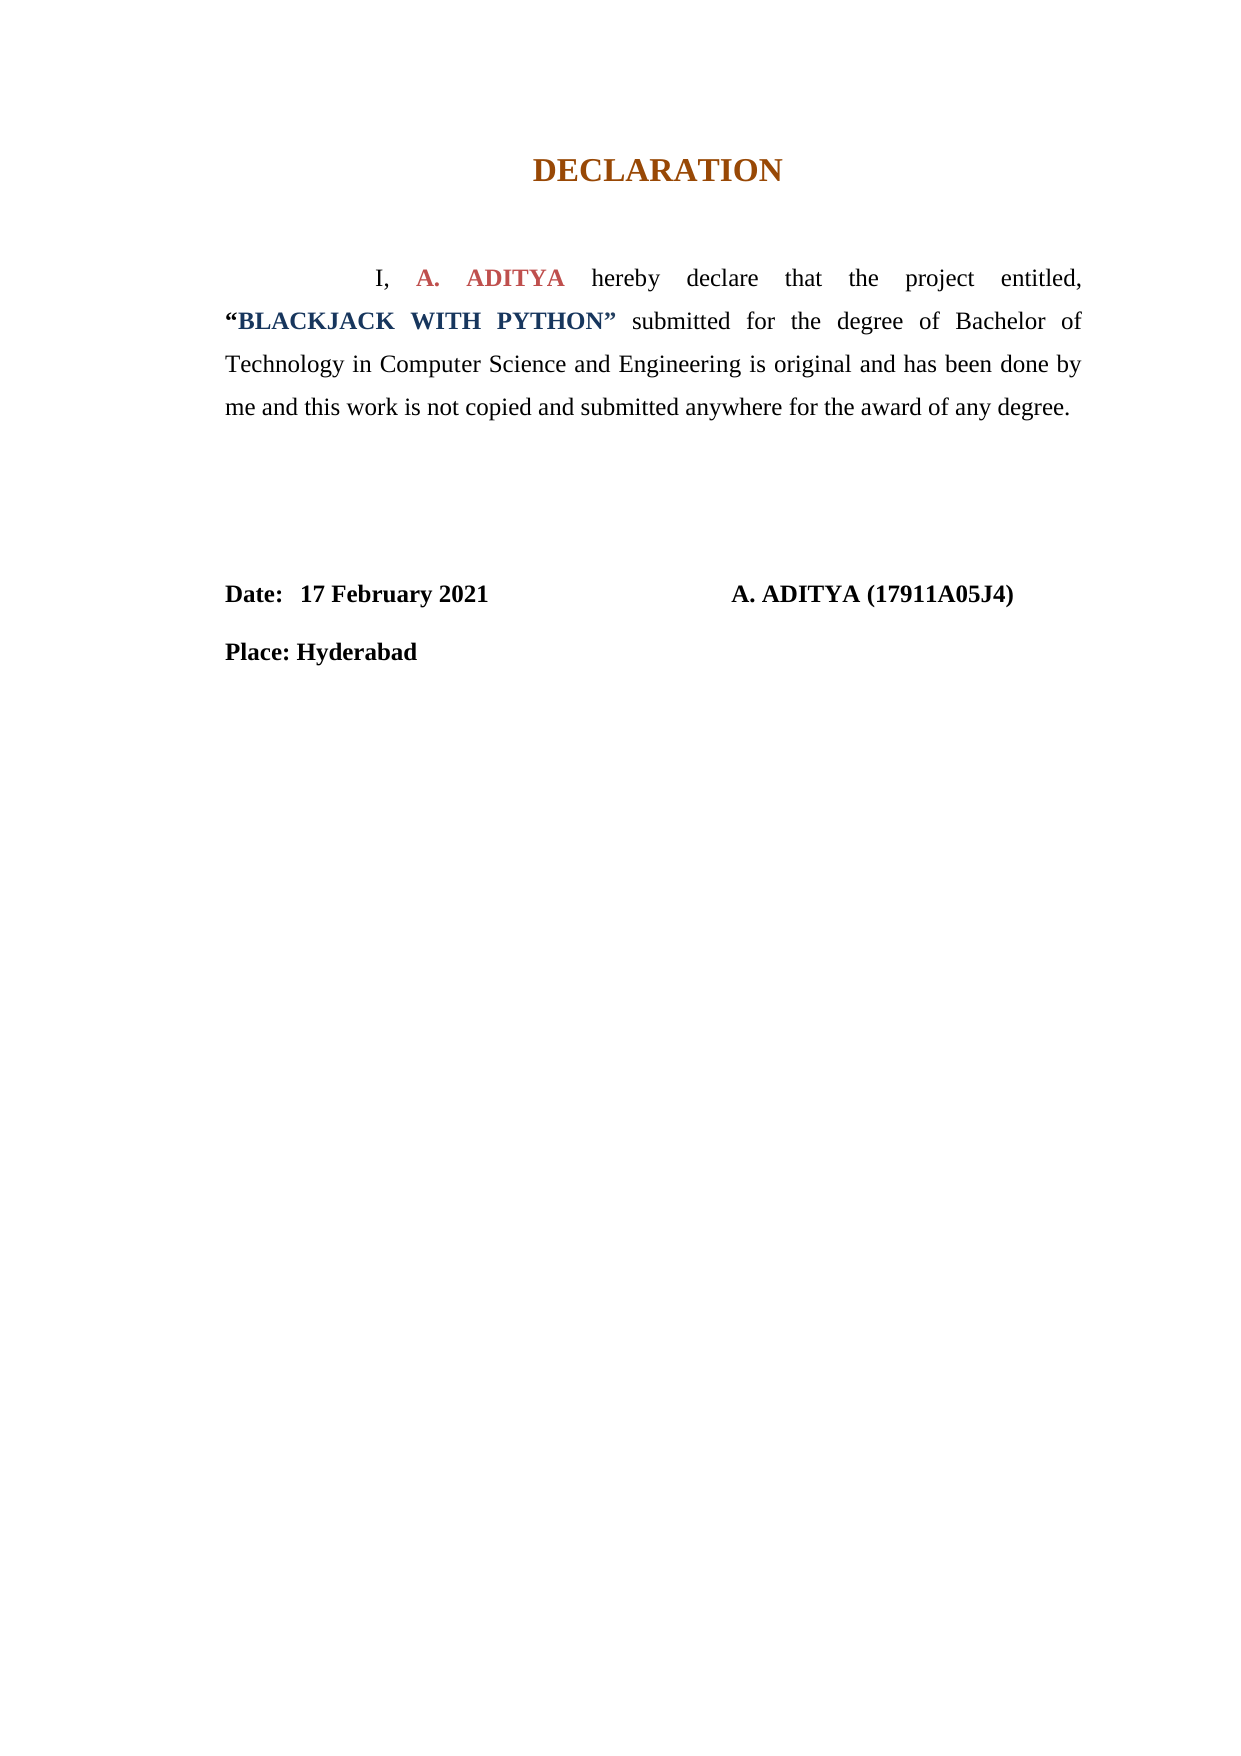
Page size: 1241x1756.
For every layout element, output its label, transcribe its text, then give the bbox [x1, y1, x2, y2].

text I, A. ADITYA hereby declare that the project entitled, “BLACKJACK WITH PYTHON” submitted for the degree of Bachelor of Technology in Computer Science and Engineering is original and has been done by me and this work is not copied and submitted anywhere for the award of any degree. [225, 263, 1082, 421]
text Place: Hyderabad [225, 637, 1090, 665]
text Date: 17 February 2021 A. ADITYA (17911A05J4) [225, 579, 1090, 607]
text DECLARATION [225, 150, 1090, 188]
